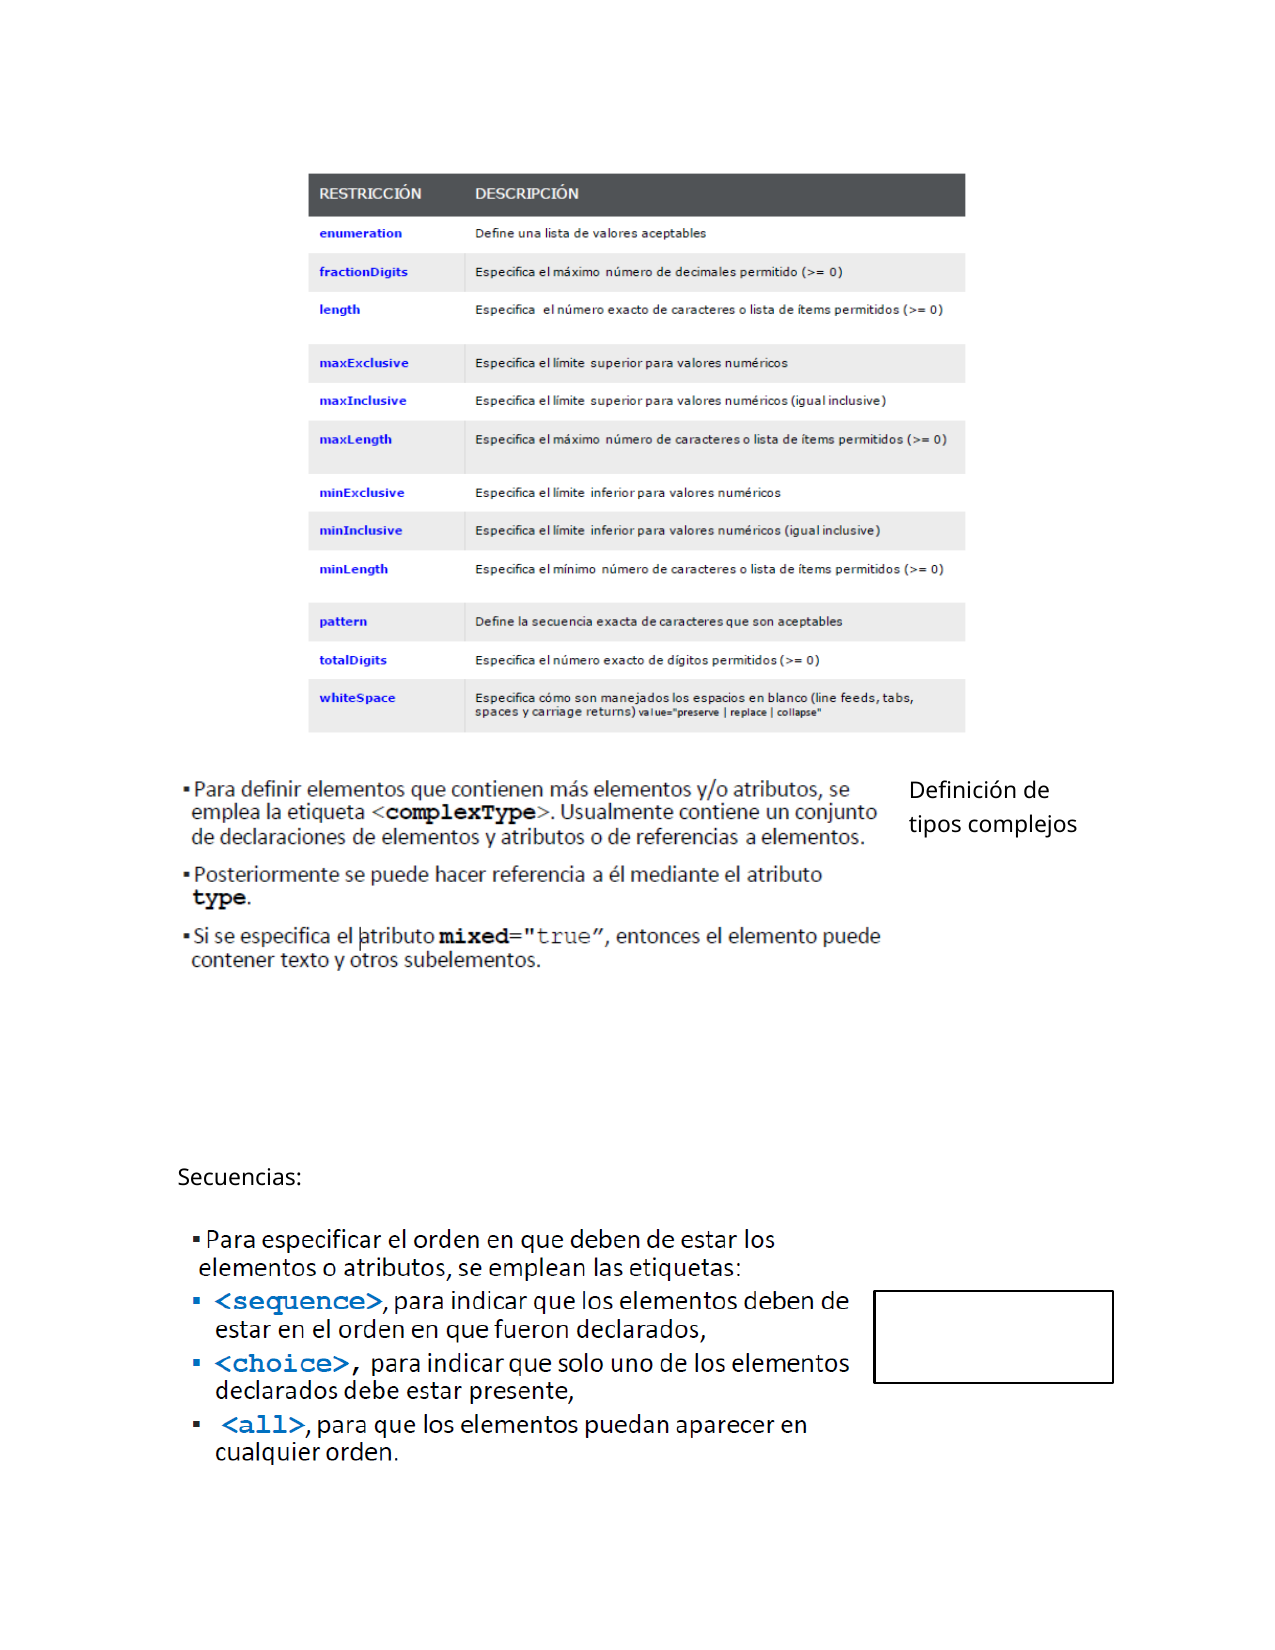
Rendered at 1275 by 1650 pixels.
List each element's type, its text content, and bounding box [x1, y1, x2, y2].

text Definición de tipos complejos [177, 702, 1098, 839]
picture [177, 749, 890, 971]
picture [177, 1207, 861, 1489]
picture [295, 160, 977, 741]
text Secuencias: [177, 1161, 1098, 1192]
